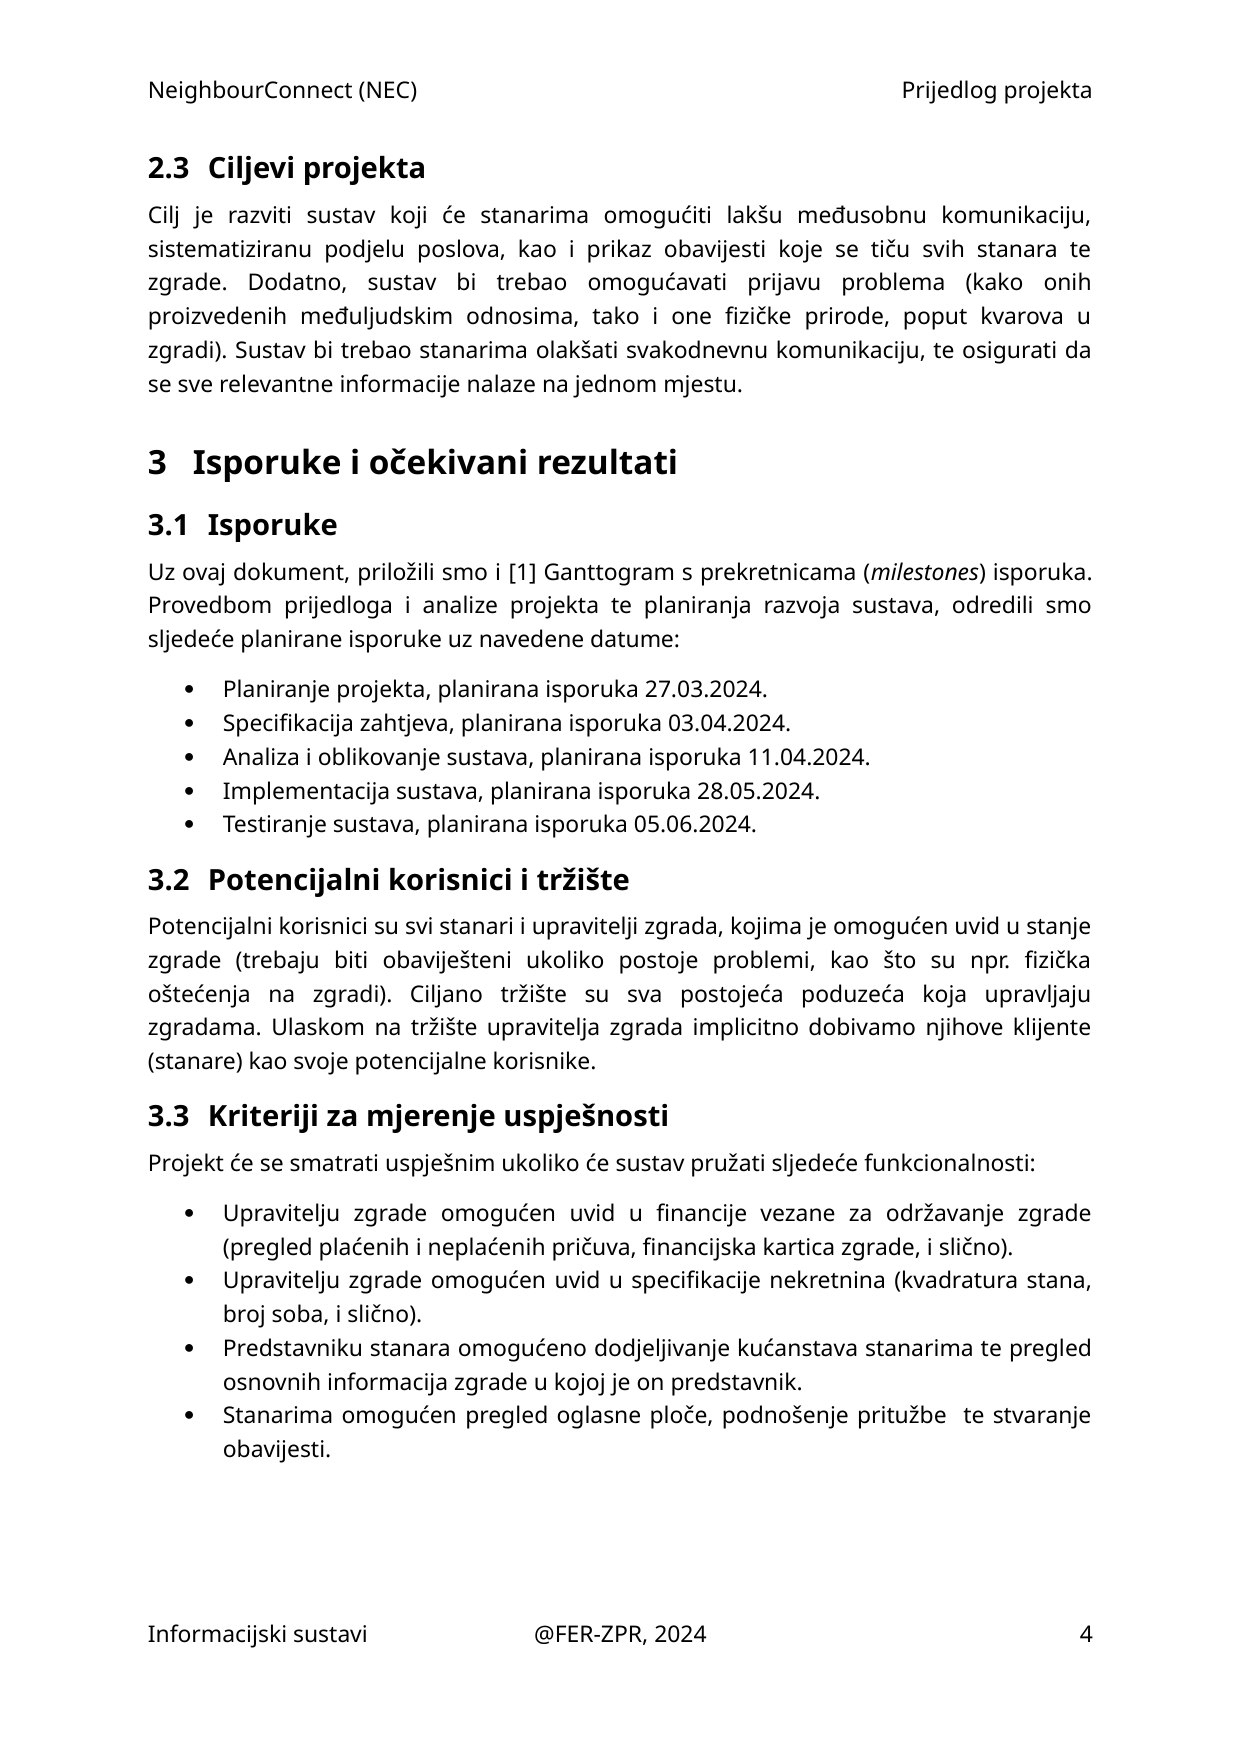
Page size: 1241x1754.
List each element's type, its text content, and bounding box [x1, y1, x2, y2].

subtitle Kriteriji za mjerenje uspješnosti [148, 1095, 1093, 1135]
list Testiranje sustava, planirana isporuka 05.06.2024. [185, 808, 1093, 840]
text Cilj je razviti sustav koji će stanarima omogućiti lakšu međusobnu komunikaciju, sistematiziranu podjelu poslova, kao i prikaz obavijesti koje se tiču svih stanara te zgrade. Dodatno, sustav bi trebao omogućavati prijavu problema (kako onih proizvedenih međuljudskim odnosima, tako i one fizičke prirode, poput kvarova u zgradi). Sustav bi trebao stanarima olakšati svakodnevnu komunikaciju, te osigurati da se sve relevantne informacije nalaze na jednom mjestu. [148, 199, 1093, 399]
text Projekt će se smatrati uspješnim ukoliko će sustav pružati sljedeće funkcionalnosti: [148, 1147, 1093, 1178]
list Upravitelju zgrade omogućen uvid u specifikacije nekretnina (kvadratura stana, broj soba, i slično). [185, 1264, 1093, 1329]
list Stanarima omogućen pregled oglasne ploče, podnošenje pritužbe te stvaranje obavijesti. [185, 1399, 1093, 1464]
subtitle Isporuke i očekivani rezultati [148, 439, 1093, 484]
list Analiza i oblikovanje sustava, planirana isporuka 11.04.2024. [185, 741, 1093, 772]
list Planiranje projekta, planirana isporuka 27.03.2024. [185, 673, 1093, 705]
text Potencijalni korisnici su svi stanari i upravitelji zgrada, kojima je omogućen uvid u stanje zgrade (trebaju biti obaviješteni ukoliko postoje problemi, kao što su npr. fizička oštećenja na zgradi). Ciljano tržište su sva postojeća poduzeća koja upravljaju zgradama. Ulaskom na tržište upravitelja zgrada implicitno dobivamo njihove klijente (stanare) kao svoje potencijalne korisnike. [148, 910, 1093, 1076]
list Specifikacija zahtjeva, planirana isporuka 03.04.2024. [185, 707, 1093, 738]
list Upravitelju zgrade omogućen uvid u financije vezane za održavanje zgrade (pregled plaćenih i neplaćenih pričuva, financijska kartica zgrade, i slično). [185, 1197, 1093, 1262]
subtitle Potencijalni korisnici i tržište [148, 859, 1093, 898]
subtitle Ciljevi projekta [148, 148, 1093, 187]
list Implementacija sustava, planirana isporuka 28.05.2024. [185, 775, 1093, 806]
subtitle Isporuke [148, 504, 1093, 544]
list Predstavniku stanara omogućeno dodjeljivanje kućanstava stanarima te pregled osnovnih informacija zgrade u kojoj je on predstavnik. [185, 1332, 1093, 1397]
text Uz ovaj dokument, priložili smo i [1] Ganttogram s prekretnicama (milestones) isporuka. Provedbom prijedloga i analize projekta te planiranja razvoja sustava, odredili smo sljedeće planirane isporuke uz navedene datume: [148, 556, 1093, 654]
